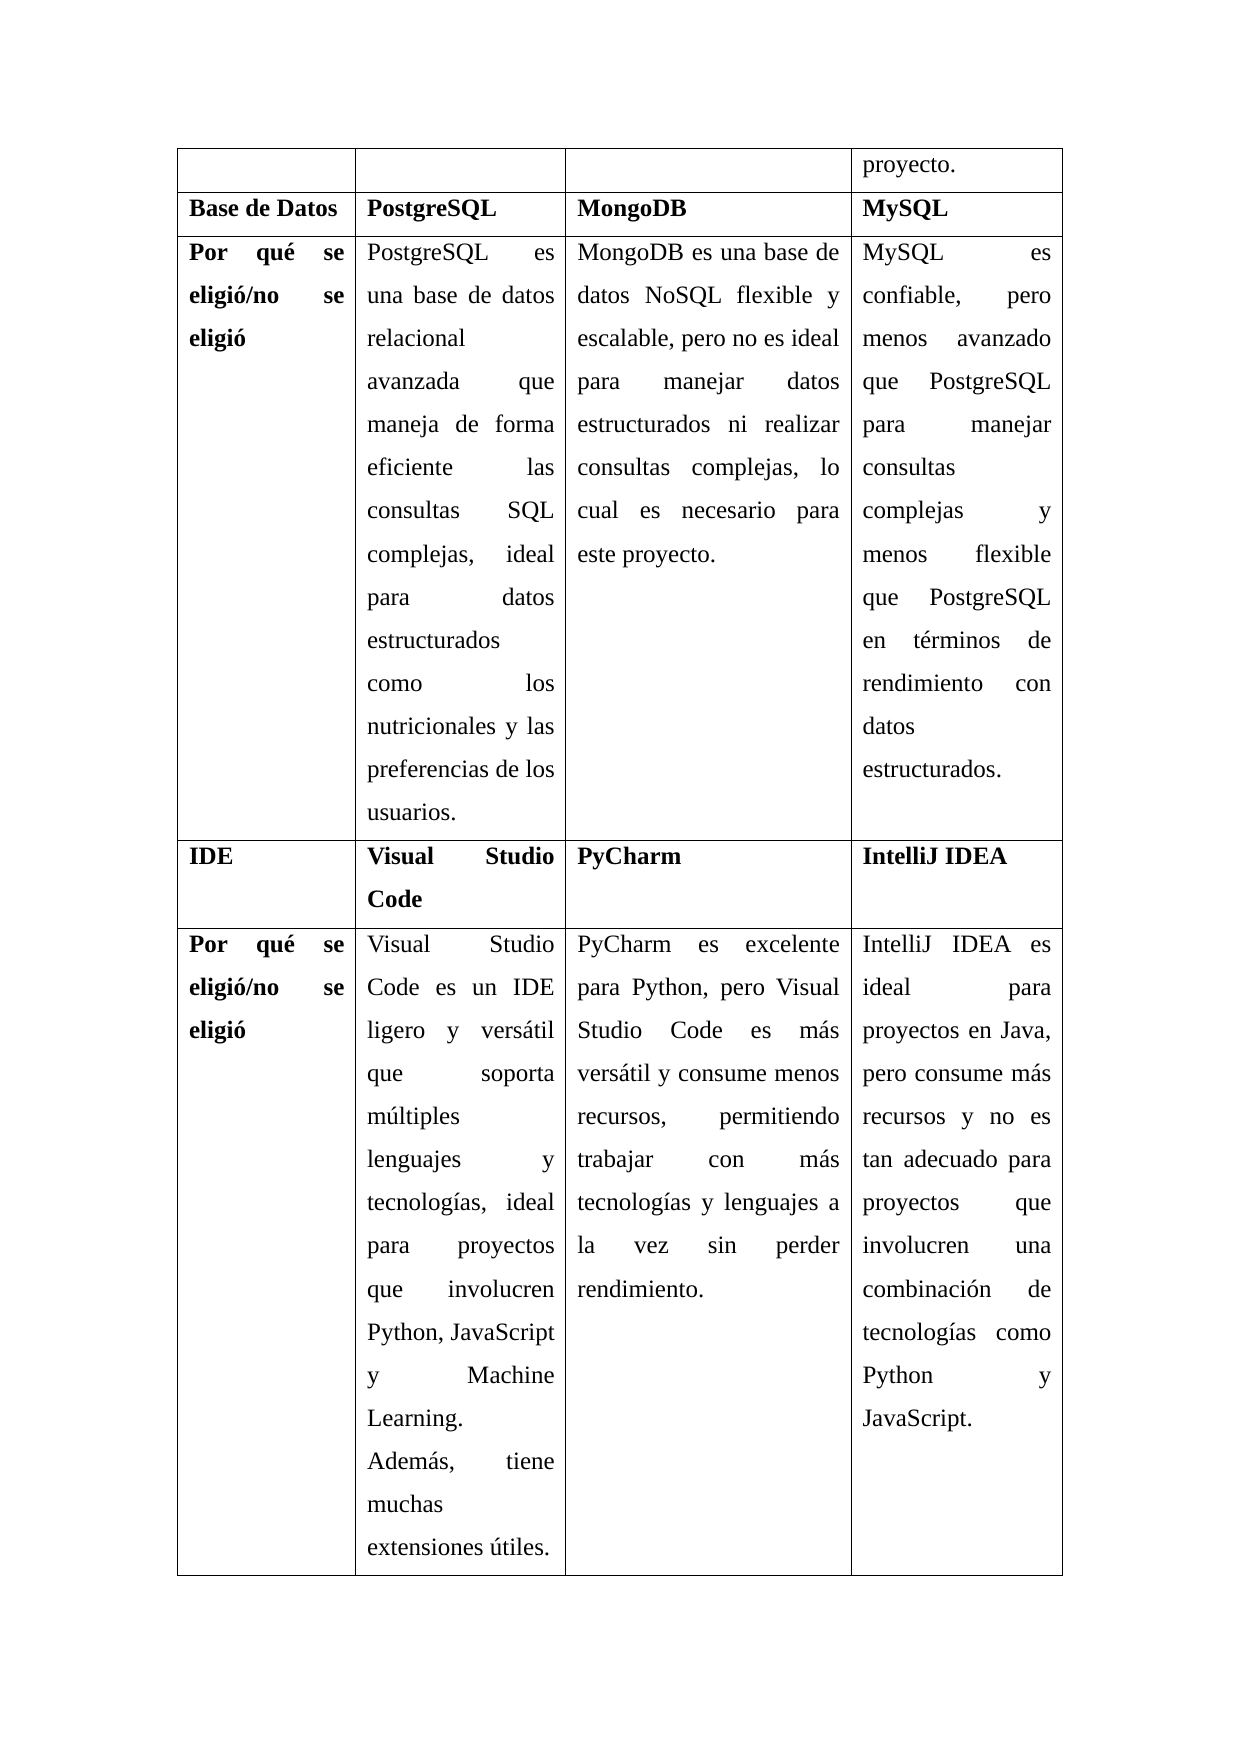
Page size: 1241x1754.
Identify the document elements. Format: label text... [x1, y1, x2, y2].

table_cell PyCharm es excelente para Python, pero Visual Studio Code es más versátil y consume menos recursos, permitiendo trabajar con más tecnologías y lenguajes a la vez sin perder rendimiento. [566, 929, 851, 1575]
table_cell IDE [178, 841, 355, 928]
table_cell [178, 149, 355, 192]
table_cell IntelliJ IDEA [852, 841, 1062, 928]
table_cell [356, 149, 565, 192]
table_cell PostgreSQL [356, 193, 565, 236]
table_cell Visual Studio Code [356, 841, 565, 928]
table_cell MySQL es confiable, pero menos avanzado que PostgreSQL para manejar consultas complejas y menos flexible que PostgreSQL en términos de rendimiento con datos estructurados. [852, 237, 1062, 840]
table_cell PyCharm [566, 841, 851, 928]
table_cell Base de Datos [178, 193, 355, 236]
table_cell MongoDB es una base de datos NoSQL flexible y escalable, pero no es ideal para manejar datos estructurados ni realizar consultas complejas, lo cual es necesario para este proyecto. [566, 237, 851, 840]
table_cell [852, 149, 1062, 192]
table_cell IntelliJ IDEA es ideal para proyectos en Java, pero consume más recursos y no es tan adecuado para proyectos que involucren una combinación de tecnologías como Python y JavaScript. [852, 929, 1062, 1575]
table_cell Visual Studio Code es un IDE ligero y versátil que soporta múltiples lenguajes y tecnologías, ideal para proyectos que involucren Python, JavaScript y Machine Learning. Además, tiene muchas extensiones útiles. [356, 929, 565, 1575]
table_cell MySQL [852, 193, 1062, 236]
table_cell PostgreSQL es una base de datos relacional avanzada que maneja de forma eficiente las consultas SQL complejas, ideal para datos estructurados como los nutricionales y las preferencias de los usuarios. [356, 237, 565, 840]
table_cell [566, 149, 851, 192]
table_cell Por qué se eligió/no se eligió [178, 237, 355, 840]
table_cell MongoDB [566, 193, 851, 236]
table_cell Por qué se eligió/no se eligió [178, 929, 355, 1575]
